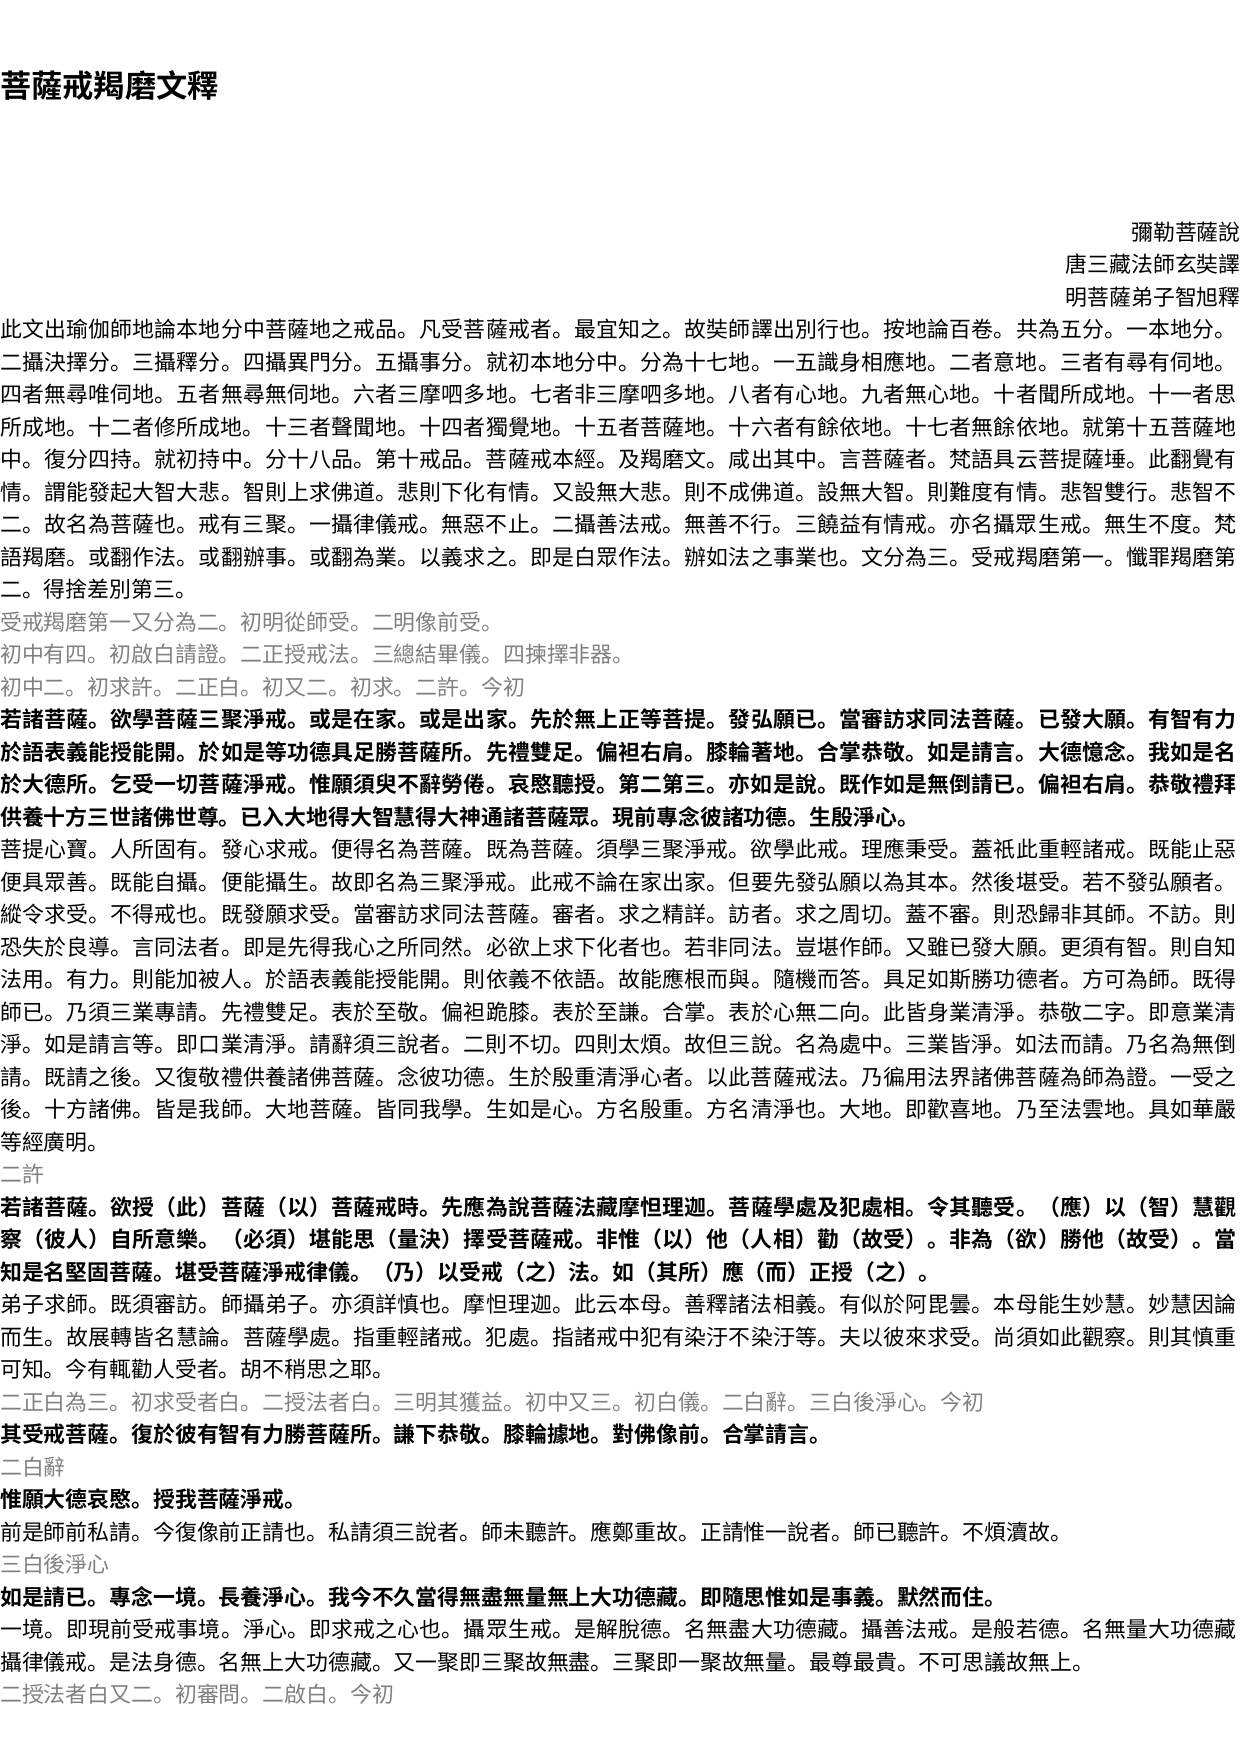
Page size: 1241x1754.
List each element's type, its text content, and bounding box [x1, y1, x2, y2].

text 明菩薩弟子智旭釋 [0, 279, 1240, 312]
text 受戒羯磨第一又分為二。初明從師受。二明像前受。 [0, 604, 1240, 637]
text 弟子求師。既須審訪。師攝弟子。亦須詳慎也。摩怛理迦。此云本母。善釋諸法相義。有似於阿毘曇。本母能生妙慧。妙慧因論而生。故展轉皆名慧論。菩薩學處。指重輕諸戒。犯處。指諸戒中犯有染汙不染汙等。夫以彼來求受。尚須如此觀察。則其慎重可知。今有輒勸人受者。胡不稍思之耶。 [0, 1287, 1240, 1384]
text 此文出瑜伽師地論本地分中菩薩地之戒品。凡受菩薩戒者。最宜知之。故奘師譯出別行也。按地論百卷。共為五分。一本地分。二攝決擇分。三攝釋分。四攝異門分。五攝事分。就初本地分中。分為十七地。一五識身相應地。二者意地。三者有尋有伺地。四者無尋唯伺地。五者無尋無伺地。六者三摩呬多地。七者非三摩呬多地。八者有心地。九者無心地。十者聞所成地。十一者思所成地。十二者修所成地。十三者聲聞地。十四者獨覺地。十五者菩薩地。十六者有餘依地。十七者無餘依地。就第十五菩薩地中。復分四持。就初持中。分十八品。第十戒品。菩薩戒本經。及羯磨文。咸出其中。言菩薩者。梵語具云菩提薩埵。此翻覺有情。謂能發起大智大悲。智則上求佛道。悲則下化有情。又設無大悲。則不成佛道。設無大智。則難度有情。悲智雙行。悲智不二。故名為菩薩也。戒有三聚。一攝律儀戒。無惡不止。二攝善法戒。無善不行。三饒益有情戒。亦名攝眾生戒。無生不度。梵語羯磨。或翻作法。或翻辦事。或翻為業。以義求之。即是白眾作法。辦如法之事業也。文分為三。受戒羯磨第一。懺罪羯磨第二。得捨差別第三。 [0, 312, 1240, 604]
text 前是師前私請。今復像前正請也。私請須三說者。師未聽許。應鄭重故。正請惟一說者。師已聽許。不煩瀆故。 [0, 1514, 1240, 1547]
text 二正白為三。初求受者白。二授法者白。三明其獲益。初中又三。初白儀。二白辭。三白後淨心。今初 [0, 1384, 1240, 1417]
text 三白後淨心 [0, 1547, 1240, 1579]
subtitle 其受戒菩薩。復於彼有智有力勝菩薩所。謙下恭敬。膝輪據地。對佛像前。合掌請言。 [0, 1417, 1240, 1449]
subtitle 若諸菩薩。欲學菩薩三聚淨戒。或是在家。或是出家。先於無上正等菩提。發弘願已。當審訪求同法菩薩。已發大願。有智有力。於語表義能授能開。於如是等功德具足勝菩薩所。先禮雙足。偏袒右肩。膝輪著地。合掌恭敬。如是請言。大德憶念。我如是名。於大德所。乞受一切菩薩淨戒。惟願須臾不辭勞倦。哀愍聽授。第二第三。亦如是說。既作如是無倒請已。偏袒右肩。恭敬禮拜供養十方三世諸佛世尊。已入大地得大智慧得大神通諸菩薩眾。現前專念彼諸功德。生殷淨心。 [0, 702, 1240, 832]
subtitle 菩薩戒羯磨文釋 [0, 51, 1240, 116]
subtitle 若諸菩薩。欲授（此）菩薩（以）菩薩戒時。先應為說菩薩法藏摩怛理迦。菩薩學處及犯處相。令其聽受。（應）以（智）慧觀察（彼人）自所意樂。（必須）堪能思（量決）擇受菩薩戒。非惟（以）他（人相）勸（故受）。非為（欲）勝他（故受）。當知是名堅固菩薩。堪受菩薩淨戒律儀。（乃）以受戒（之）法。如（其所）應（而）正授（之）。 [0, 1189, 1240, 1287]
text 二許 [0, 1157, 1240, 1189]
text 彌勒菩薩說 [0, 214, 1240, 247]
text 菩提心寶。人所固有。發心求戒。便得名為菩薩。既為菩薩。須學三聚淨戒。欲學此戒。理應秉受。蓋祇此重輕諸戒。既能止惡。便具眾善。既能自攝。便能攝生。故即名為三聚淨戒。此戒不論在家出家。但要先發弘願以為其本。然後堪受。若不發弘願者。縱令求受。不得戒也。既發願求受。當審訪求同法菩薩。審者。求之精詳。訪者。求之周切。蓋不審。則恐歸非其師。不訪。則恐失於良導。言同法者。即是先得我心之所同然。必欲上求下化者也。若非同法。豈堪作師。又雖已發大願。更須有智。則自知法用。有力。則能加被人。於語表義能授能開。則依義不依語。故能應根而與。隨機而答。具足如斯勝功德者。方可為師。既得師已。乃須三業專請。先禮雙足。表於至敬。偏袒跪膝。表於至謙。合掌。表於心無二向。此皆身業清淨。恭敬二字。即意業清淨。如是請言等。即口業清淨。請辭須三說者。二則不切。四則太煩。故但三說。名為處中。三業皆淨。如法而請。乃名為無倒請。既請之後。又復敬禮供養諸佛菩薩。念彼功德。生於殷重清淨心者。以此菩薩戒法。乃徧用法界諸佛菩薩為師為證。一受之後。十方諸佛。皆是我師。大地菩薩。皆同我學。生如是心。方名殷重。方名清淨也。大地。即歡喜地。乃至法雲地。具如華嚴等經廣明。 [0, 832, 1240, 1157]
subtitle 如是請已。專念一境。長養淨心。我今不久當得無盡無量無上大功德藏。即隨思惟如是事義。默然而住。 [0, 1579, 1240, 1612]
text 唐三藏法師玄奘譯 [0, 247, 1240, 279]
subtitle 惟願大德哀愍。授我菩薩淨戒。 [0, 1482, 1240, 1514]
text 一境。即現前受戒事境。淨心。即求戒之心也。攝眾生戒。是解脫德。名無盡大功德藏。攝善法戒。是般若德。名無量大功德藏。攝律儀戒。是法身德。名無上大功德藏。又一聚即三聚故無盡。三聚即一聚故無量。最尊最貴。不可思議故無上。 [0, 1612, 1240, 1677]
text 二白辭 [0, 1449, 1240, 1482]
text 二授法者白又二。初審問。二啟白。今初 [0, 1677, 1240, 1709]
text 初中二。初求許。二正白。初又二。初求。二許。今初 [0, 669, 1240, 702]
text 初中有四。初啟白請證。二正授戒法。三總結畢儀。四揀擇非器。 [0, 637, 1240, 669]
